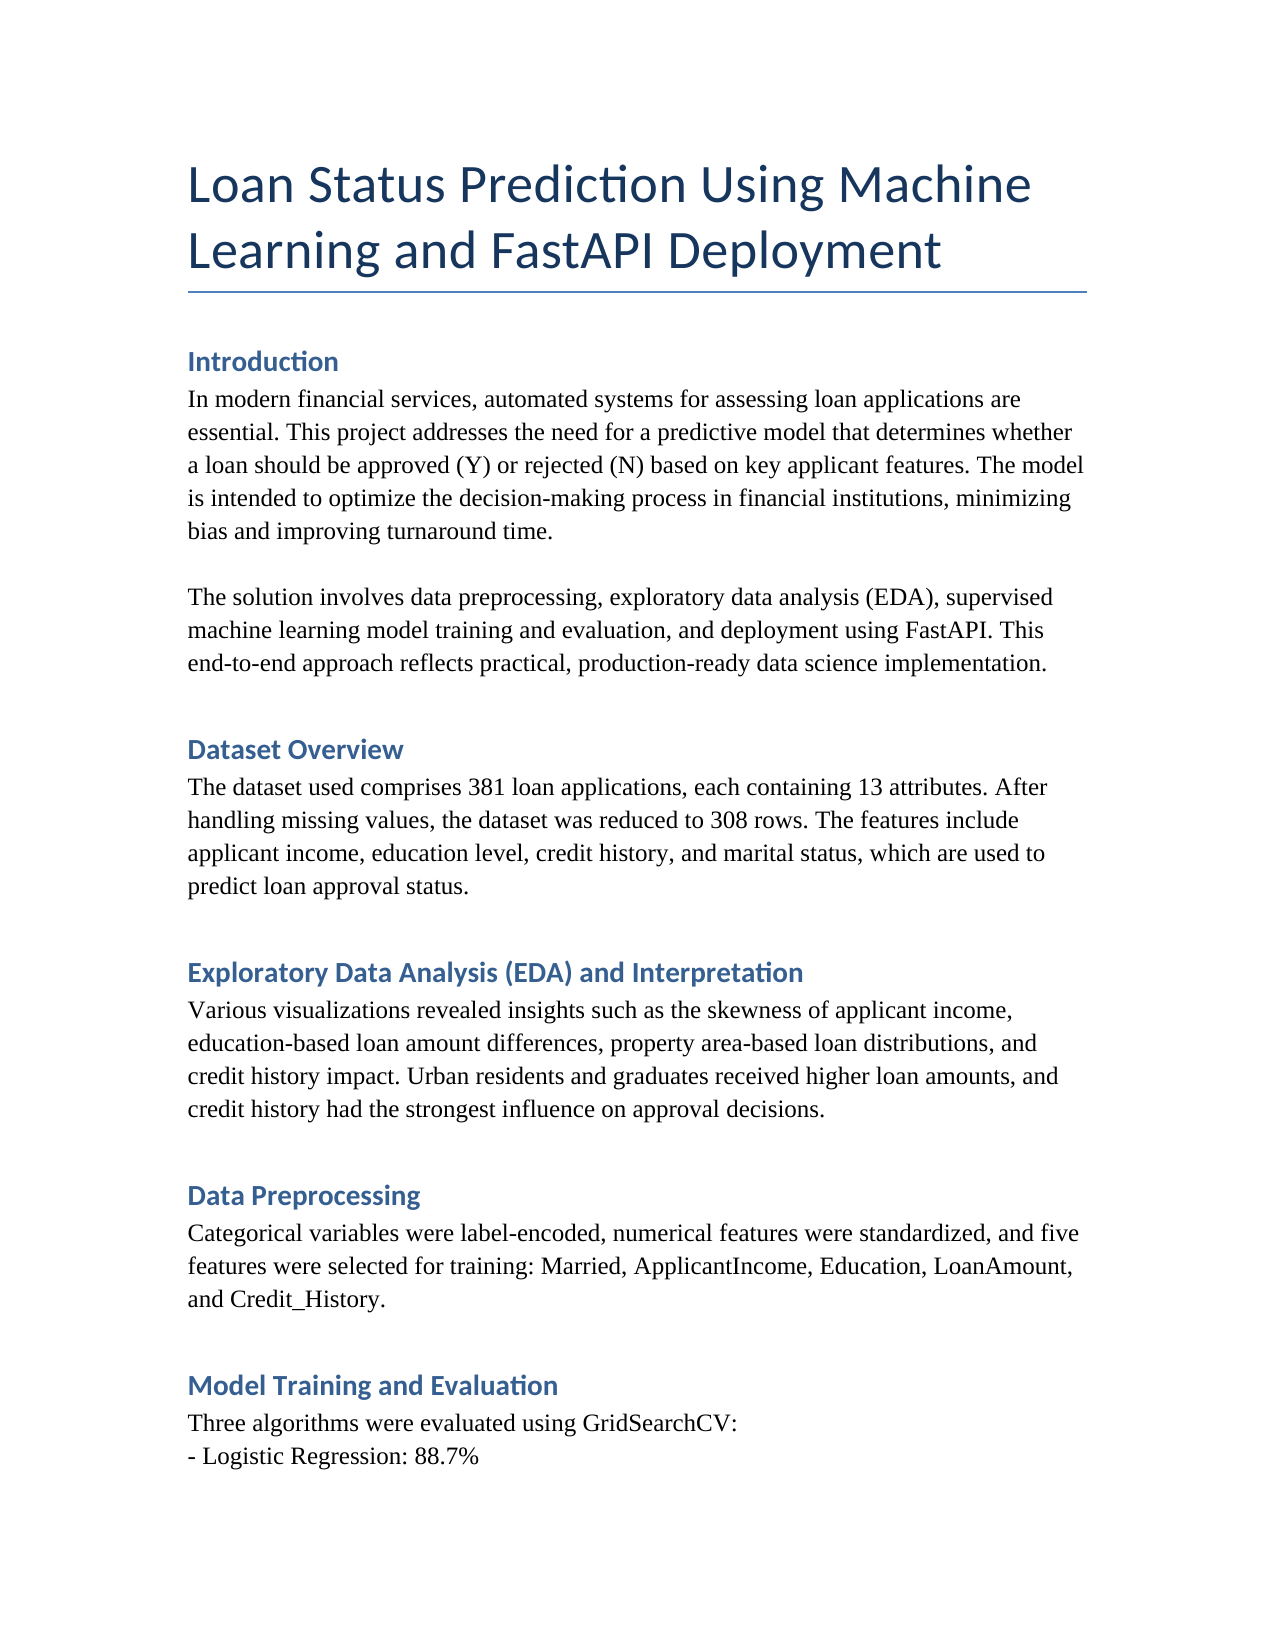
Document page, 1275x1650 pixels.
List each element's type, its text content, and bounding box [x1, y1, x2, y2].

subtitle Model Training and Evaluation [187, 1367, 1087, 1402]
text Various visualizations revealed insights such as the skewness of applicant income, education-based loan amount differences, property area-based loan distributions, and credit history impact. Urban residents and graduates received higher loan amounts, and credit history had the strongest influence on approval decisions. [187, 995, 1087, 1123]
title Loan Status Prediction Using Machine Learning and FastAPI Deployment [187, 150, 1087, 293]
subtitle Dataset Overview [187, 731, 1087, 766]
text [187, 1408, 1087, 1469]
subtitle Introduction [187, 343, 1087, 378]
text In modern financial services, automated systems for assessing loan applications are essential. This project addresses the need for a predictive model that determines whether a loan should be approved (Y) or rejected (N) based on key applicant features. The model is intended to optimize the decision-making process in financial institutions, minimizing bias and improving turnaround time. The solution involves data preprocessing, exploratory data analysis (EDA), supervised machine learning model training and evaluation, and deployment using FastAPI. This end-to-end approach reflects practical, production-ready data science implementation. [187, 384, 1087, 677]
subtitle Exploratory Data Analysis (EDA) and Interpretation [187, 954, 1087, 989]
subtitle Data Preprocessing [187, 1177, 1087, 1212]
text Categorical variables were label-encoded, numerical features were standardized, and five features were selected for training: Married, ApplicantIncome, Education, LoanAmount, and Credit_History. [187, 1218, 1087, 1313]
text The dataset used comprises 381 loan applications, each containing 13 attributes. After handling missing values, the dataset was reduced to 308 rows. The features include applicant income, education level, credit history, and marital status, which are used to predict loan approval status. [187, 772, 1087, 899]
